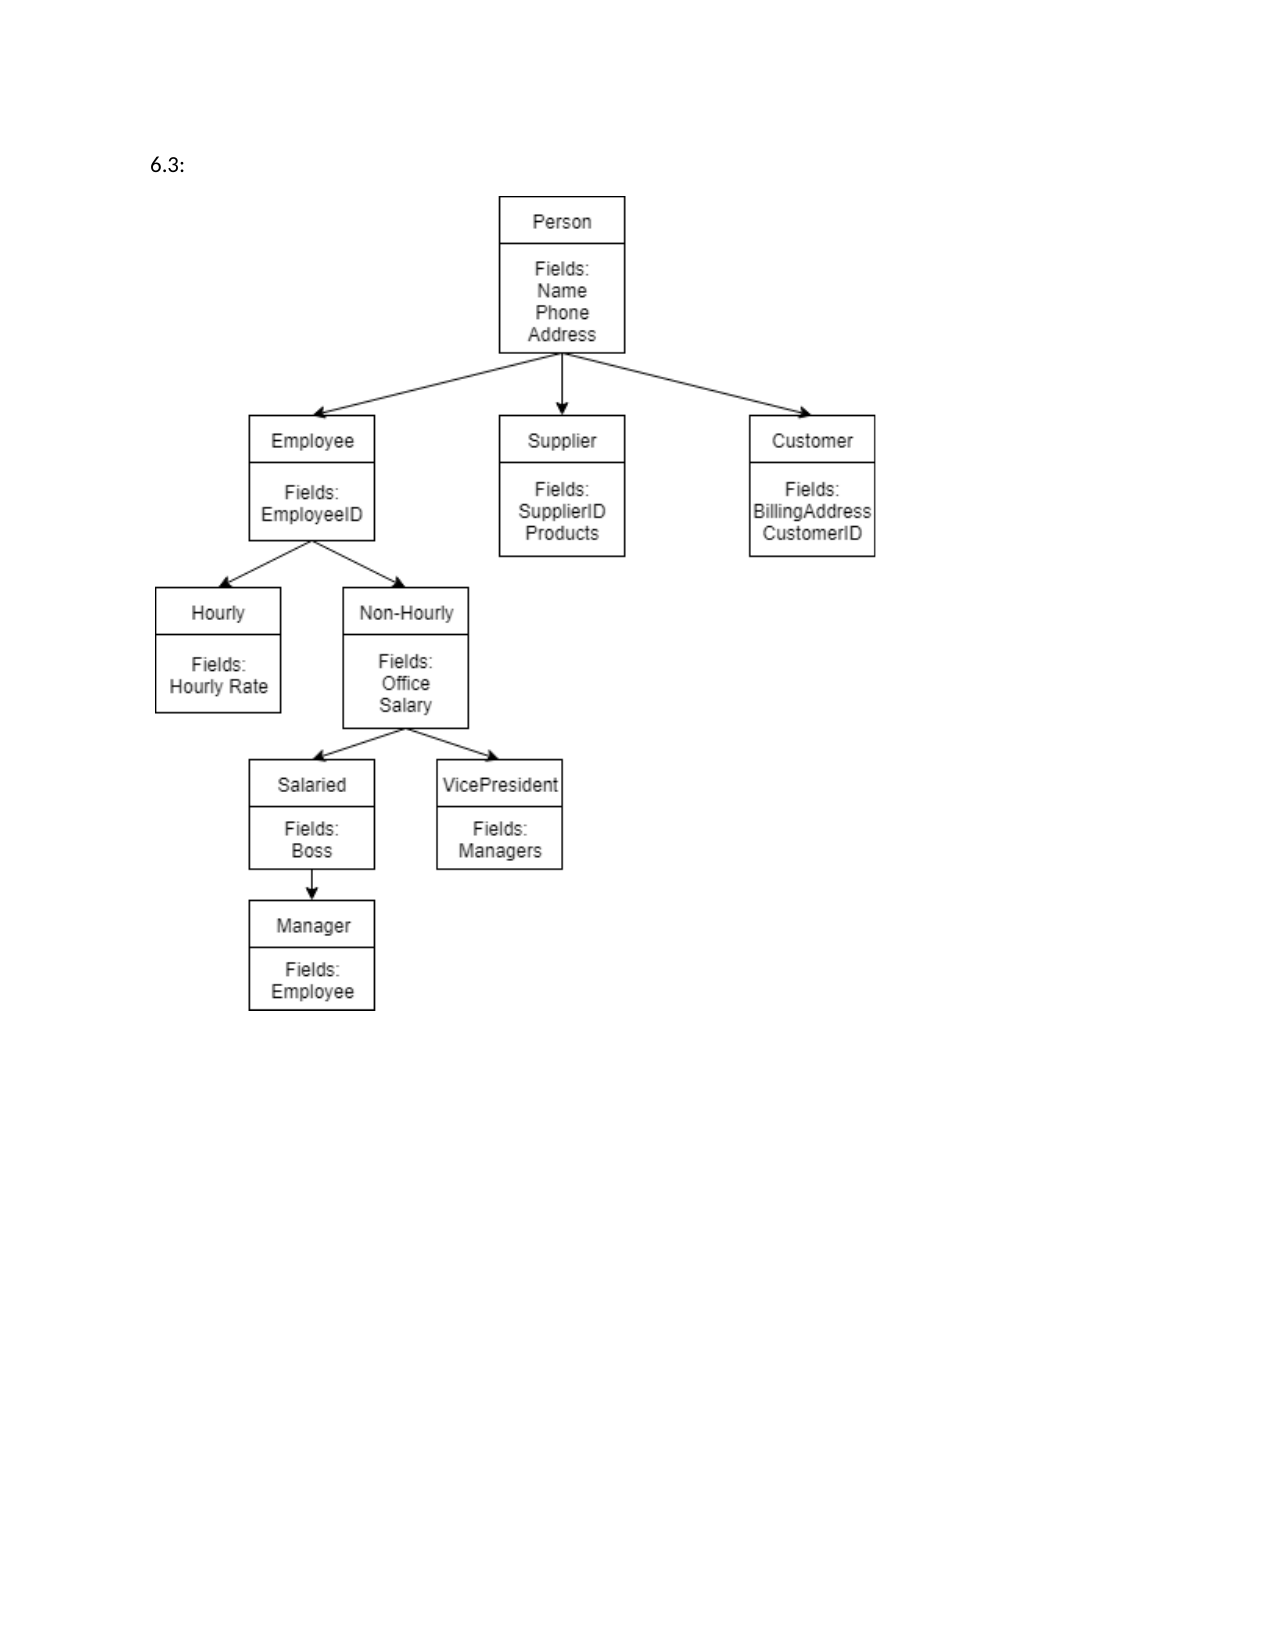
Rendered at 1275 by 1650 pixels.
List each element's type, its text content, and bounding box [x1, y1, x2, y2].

picture [155, 196, 876, 1011]
text 6.3: [150, 150, 1125, 178]
